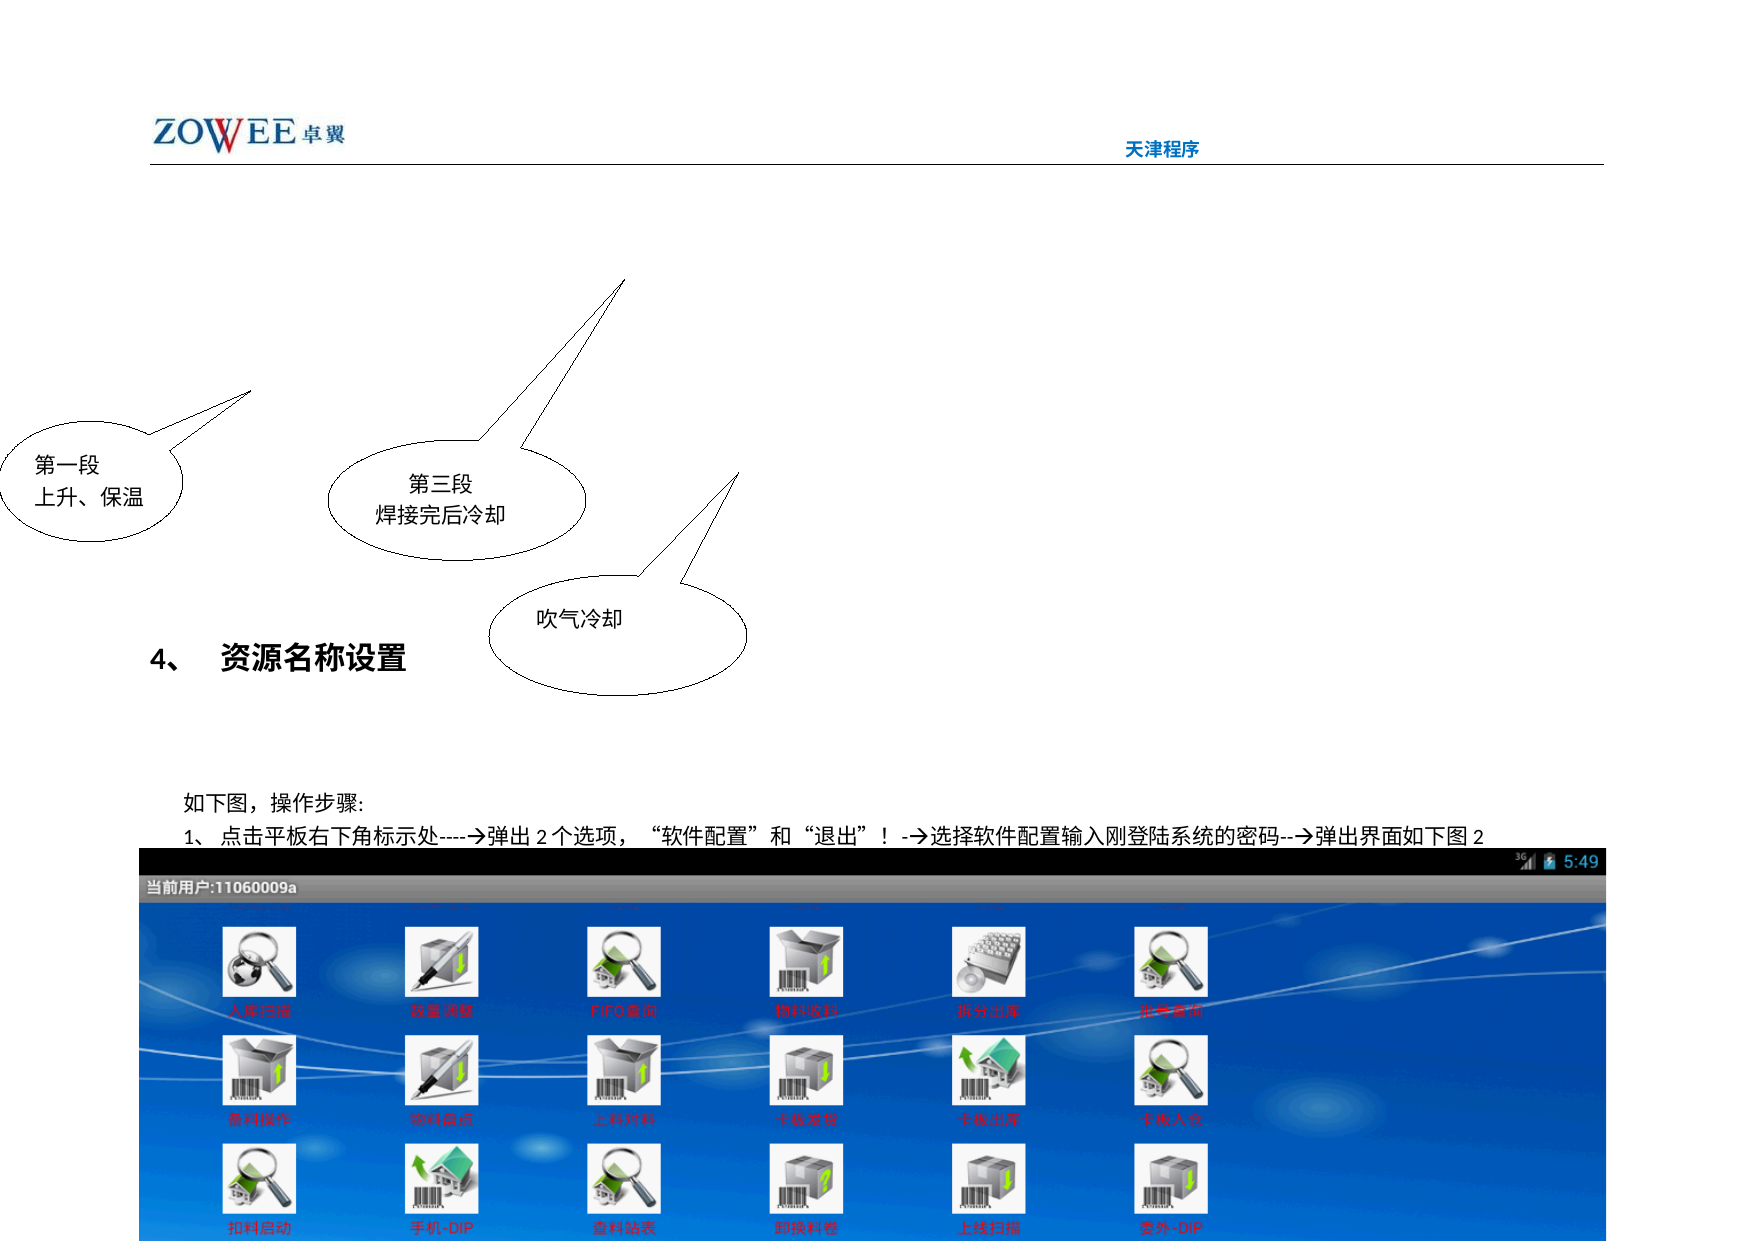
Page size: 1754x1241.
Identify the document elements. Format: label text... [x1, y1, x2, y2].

subtitle 资源名称设置 [685, 623, 1604, 688]
subtitle 资源名称设置 [150, 623, 551, 688]
picture [139, 848, 1607, 1241]
list 点击平板右下角标示处----弹出2个选项，“软件配置”和“退出”！-选择软件配置输入刚登陆系统的密码--弹出界面如下图2 [183, 818, 1604, 848]
picture [151, 112, 346, 155]
text 如下图，操作步骤: [150, 786, 1604, 818]
